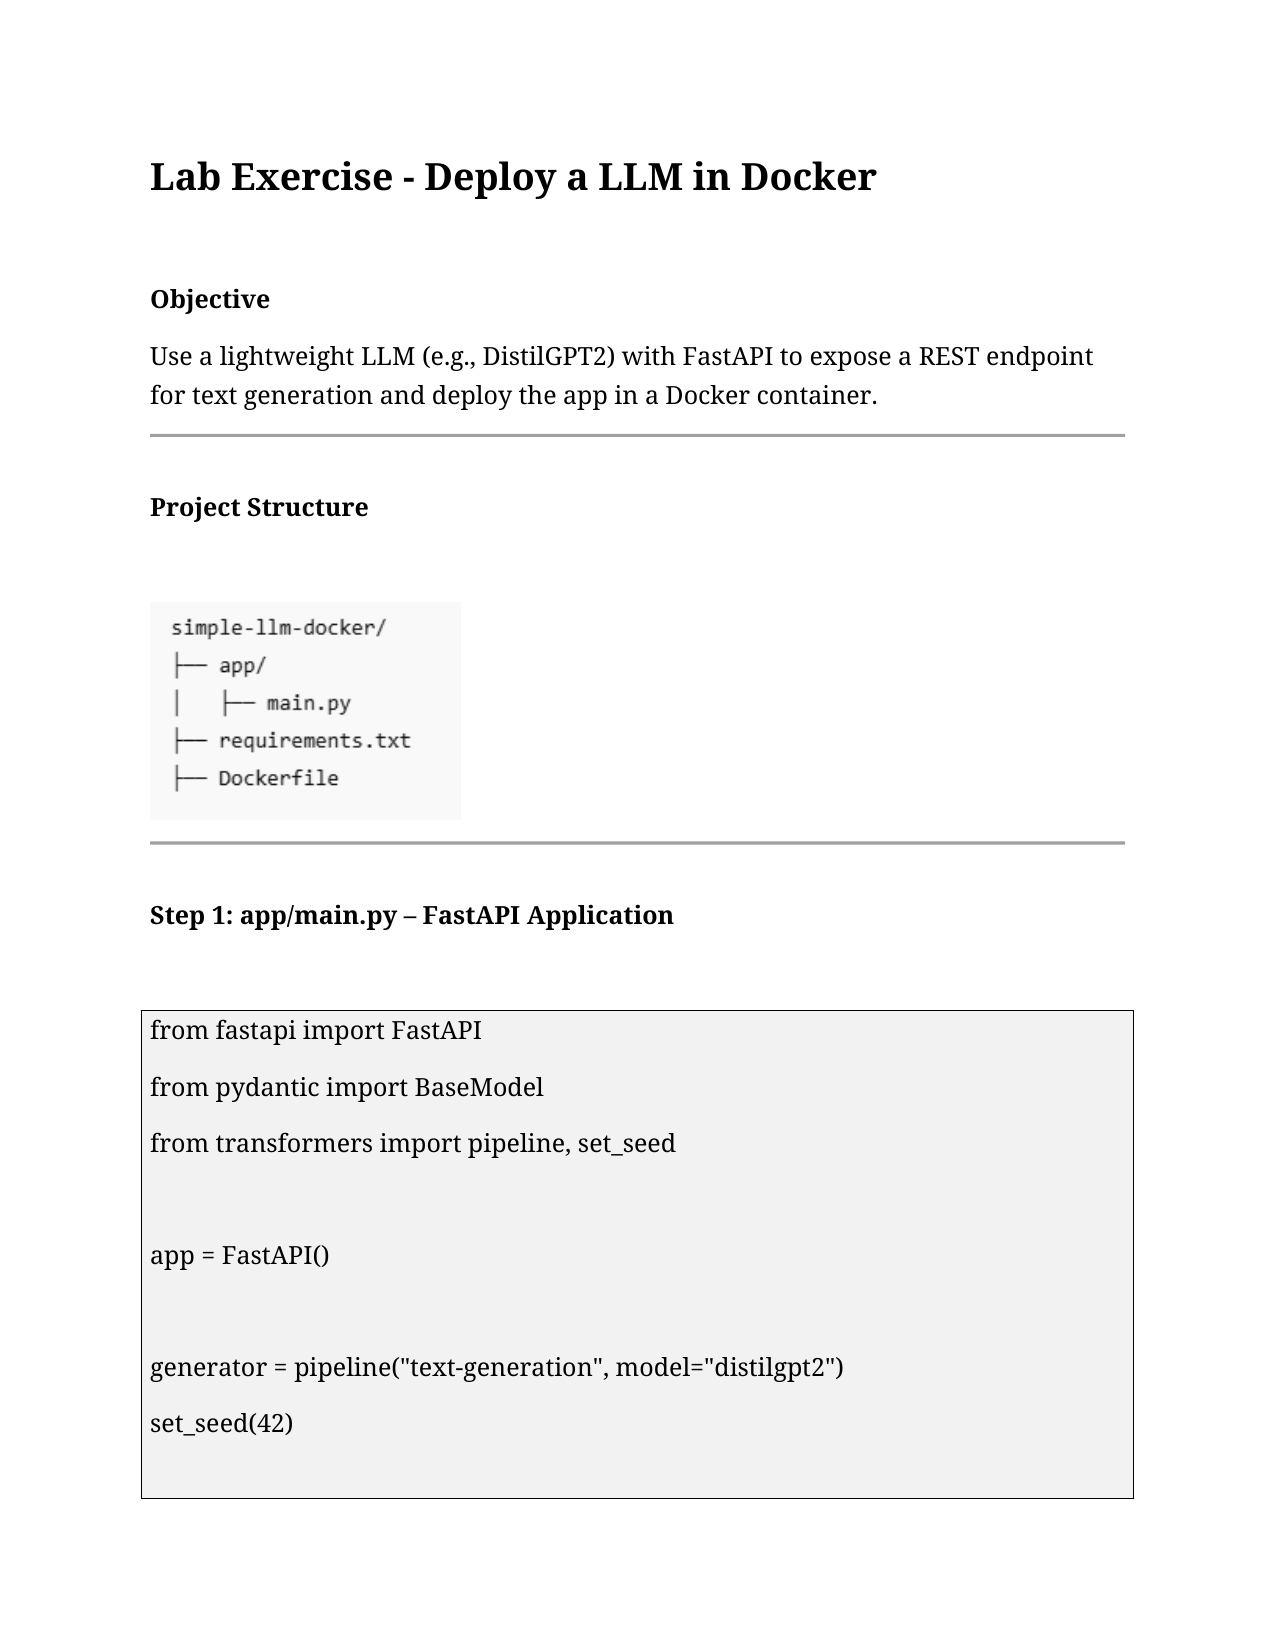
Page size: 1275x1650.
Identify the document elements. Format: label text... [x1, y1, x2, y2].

text from transformers import pipeline, set_seed [142, 1122, 1133, 1159]
text app = FastAPI() [142, 1234, 1133, 1272]
text from pydantic import BaseModel [142, 1066, 1133, 1103]
text Step 1: app/main.py – FastAPI Application [150, 898, 1125, 932]
text from fastapi import FastAPI [142, 1011, 1133, 1047]
text Project Structure [150, 490, 1125, 524]
text set_seed(42) [142, 1403, 1133, 1440]
picture [150, 602, 461, 820]
text Lab Exercise - Deploy a LLM in Docker [150, 150, 1125, 201]
text generator = pipeline("text-generation", model="distilgpt2") [142, 1347, 1133, 1384]
text Use a lightweight LLM (e.g., DistilGPT2) with FastAPI to expose a REST endpoint for text generation and deploy the app in a Docker container. [150, 338, 1125, 412]
text Objective [150, 282, 1125, 316]
